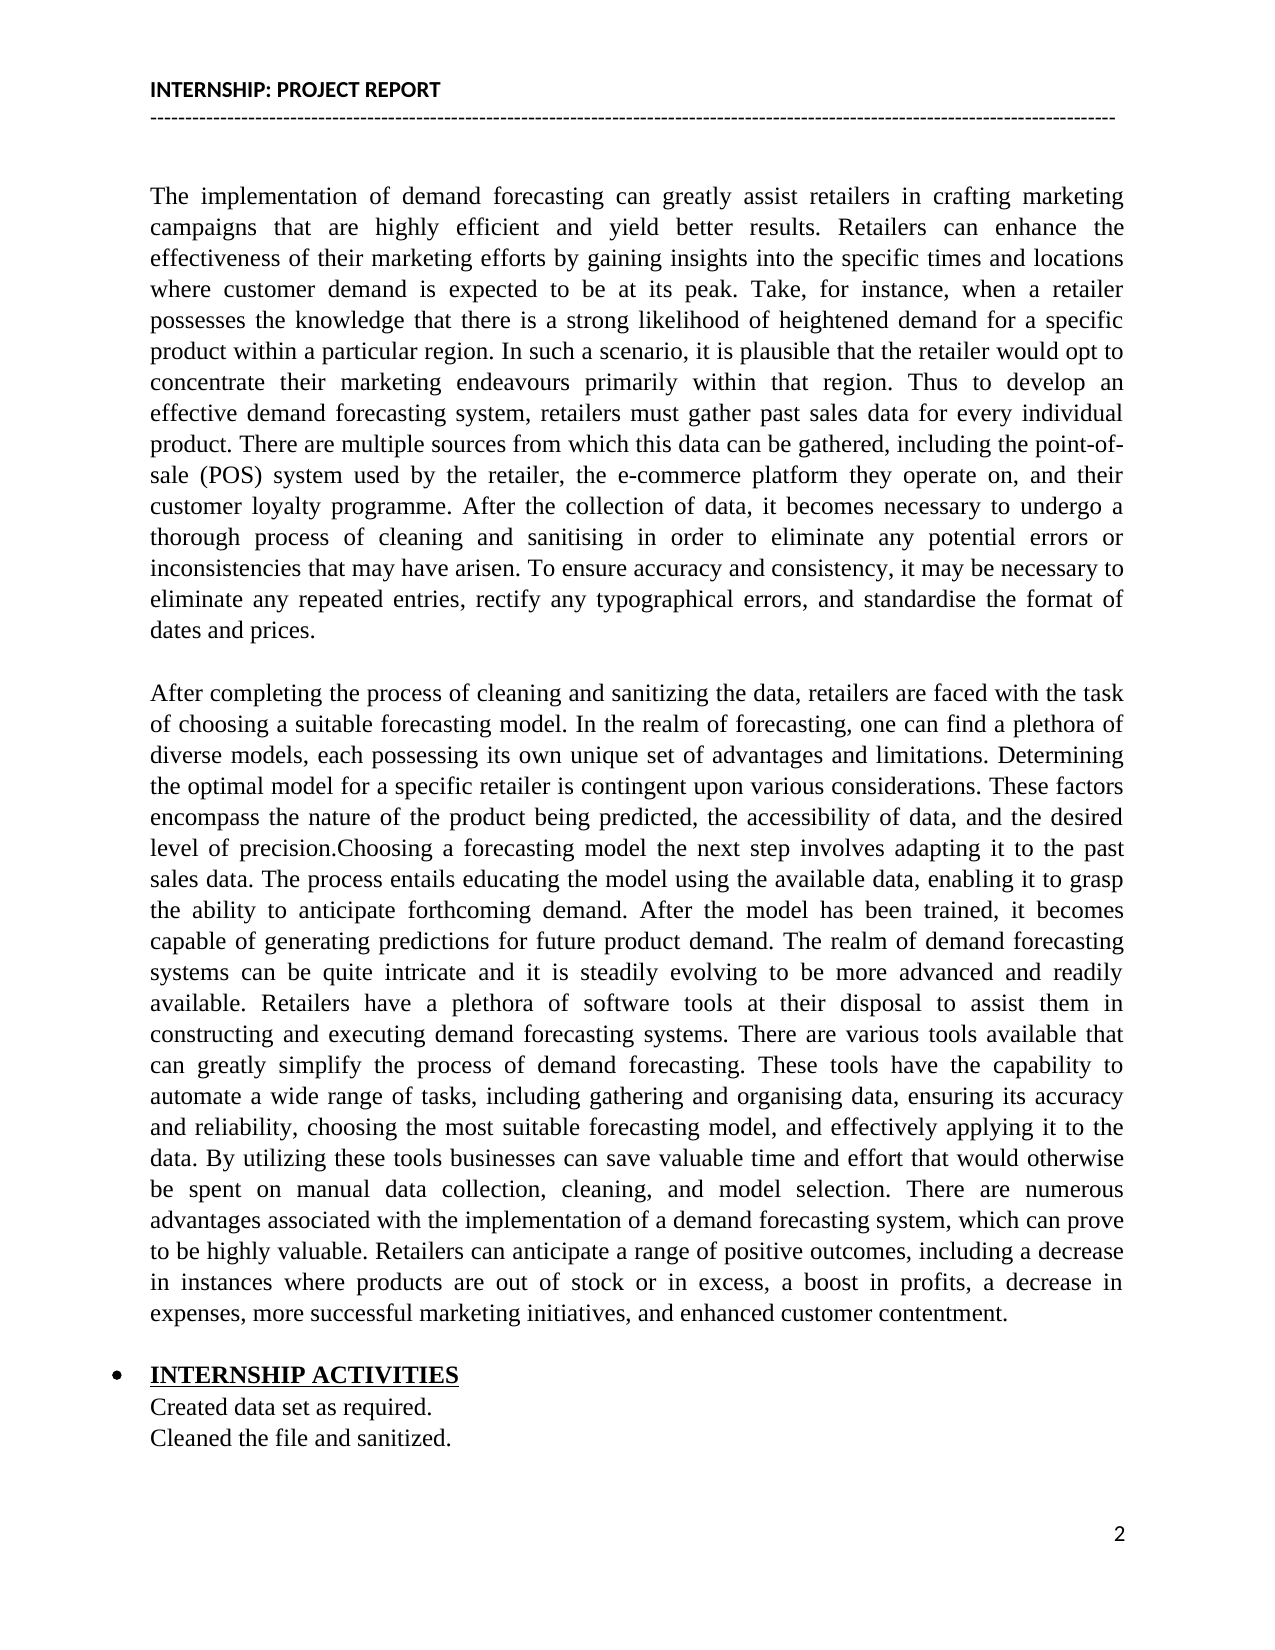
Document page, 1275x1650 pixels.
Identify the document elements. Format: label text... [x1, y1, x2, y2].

list After completing the process of cleaning and sanitizing the data, retailers are faced with the task of choosing a suitable forecasting model. In the realm of forecasting, one can find a plethora of diverse models, each possessing its own unique set of advantages and limitations. Determining the optimal model for a specific retailer is contingent upon various considerations. These factors encompass the nature of the product being predicted, the accessibility of data, and the desired level of precision.Choosing a forecasting model the next step involves adapting it to the past sales data. The process entails educating the model using the available data, enabling it to grasp the ability to anticipate forthcoming demand. After the model has been trained, it becomes capable of generating predictions for future product demand. The realm of demand forecasting systems can be quite intricate and it is steadily evolving to be more advanced and readily available. Retailers have a plethora of software tools at their disposal to assist them in constructing and executing demand forecasting systems. There are various tools available that can greatly simplify the process of demand forecasting. These tools have the capability to automate a wide range of tasks, including gathering and organising data, ensuring its accuracy and reliability, choosing the most suitable forecasting model, and effectively applying it to the data. By utilizing these tools businesses can save valuable time and effort that would otherwise be spent on manual data collection, cleaning, and model selection. There are numerous advantages associated with the implementation of a demand forecasting system, which can prove to be highly valuable. Retailers can anticipate a range of positive outcomes, including a decrease in instances where products are out of stock or in excess, a boost in profits, a decrease in expenses, more successful marketing initiatives, and enhanced customer contentment. [150, 678, 1125, 1327]
list The implementation of demand forecasting can greatly assist retailers in crafting marketing campaigns that are highly efficient and yield better results. Retailers can enhance the effectiveness of their marketing efforts by gaining insights into the specific times and locations where customer demand is expected to be at its peak. Take, for instance, when a retailer possesses the knowledge that there is a strong likelihood of heightened demand for a specific product within a particular region. In such a scenario, it is plausible that the retailer would opt to concentrate their marketing endeavours primarily within that region. Thus to develop an effective demand forecasting system, retailers must gather past sales data for every individual product. There are multiple sources from which this data can be gathered, including the point-of-sale (POS) system used by the retailer, the e-commerce platform they operate on, and their customer loyalty programme. After the collection of data, it becomes necessary to undergo a thorough process of cleaning and sanitising in order to eliminate any potential errors or inconsistencies that may have arisen. To ensure accuracy and consistency, it may be necessary to eliminate any repeated entries, rectify any typographical errors, and standardise the format of dates and prices. [150, 181, 1125, 644]
list Cleaned the file and sanitized. [150, 1423, 1125, 1451]
list INTERNSHIP ACTIVITIES [112, 1361, 1125, 1389]
list Created data set as required. [150, 1392, 1125, 1420]
